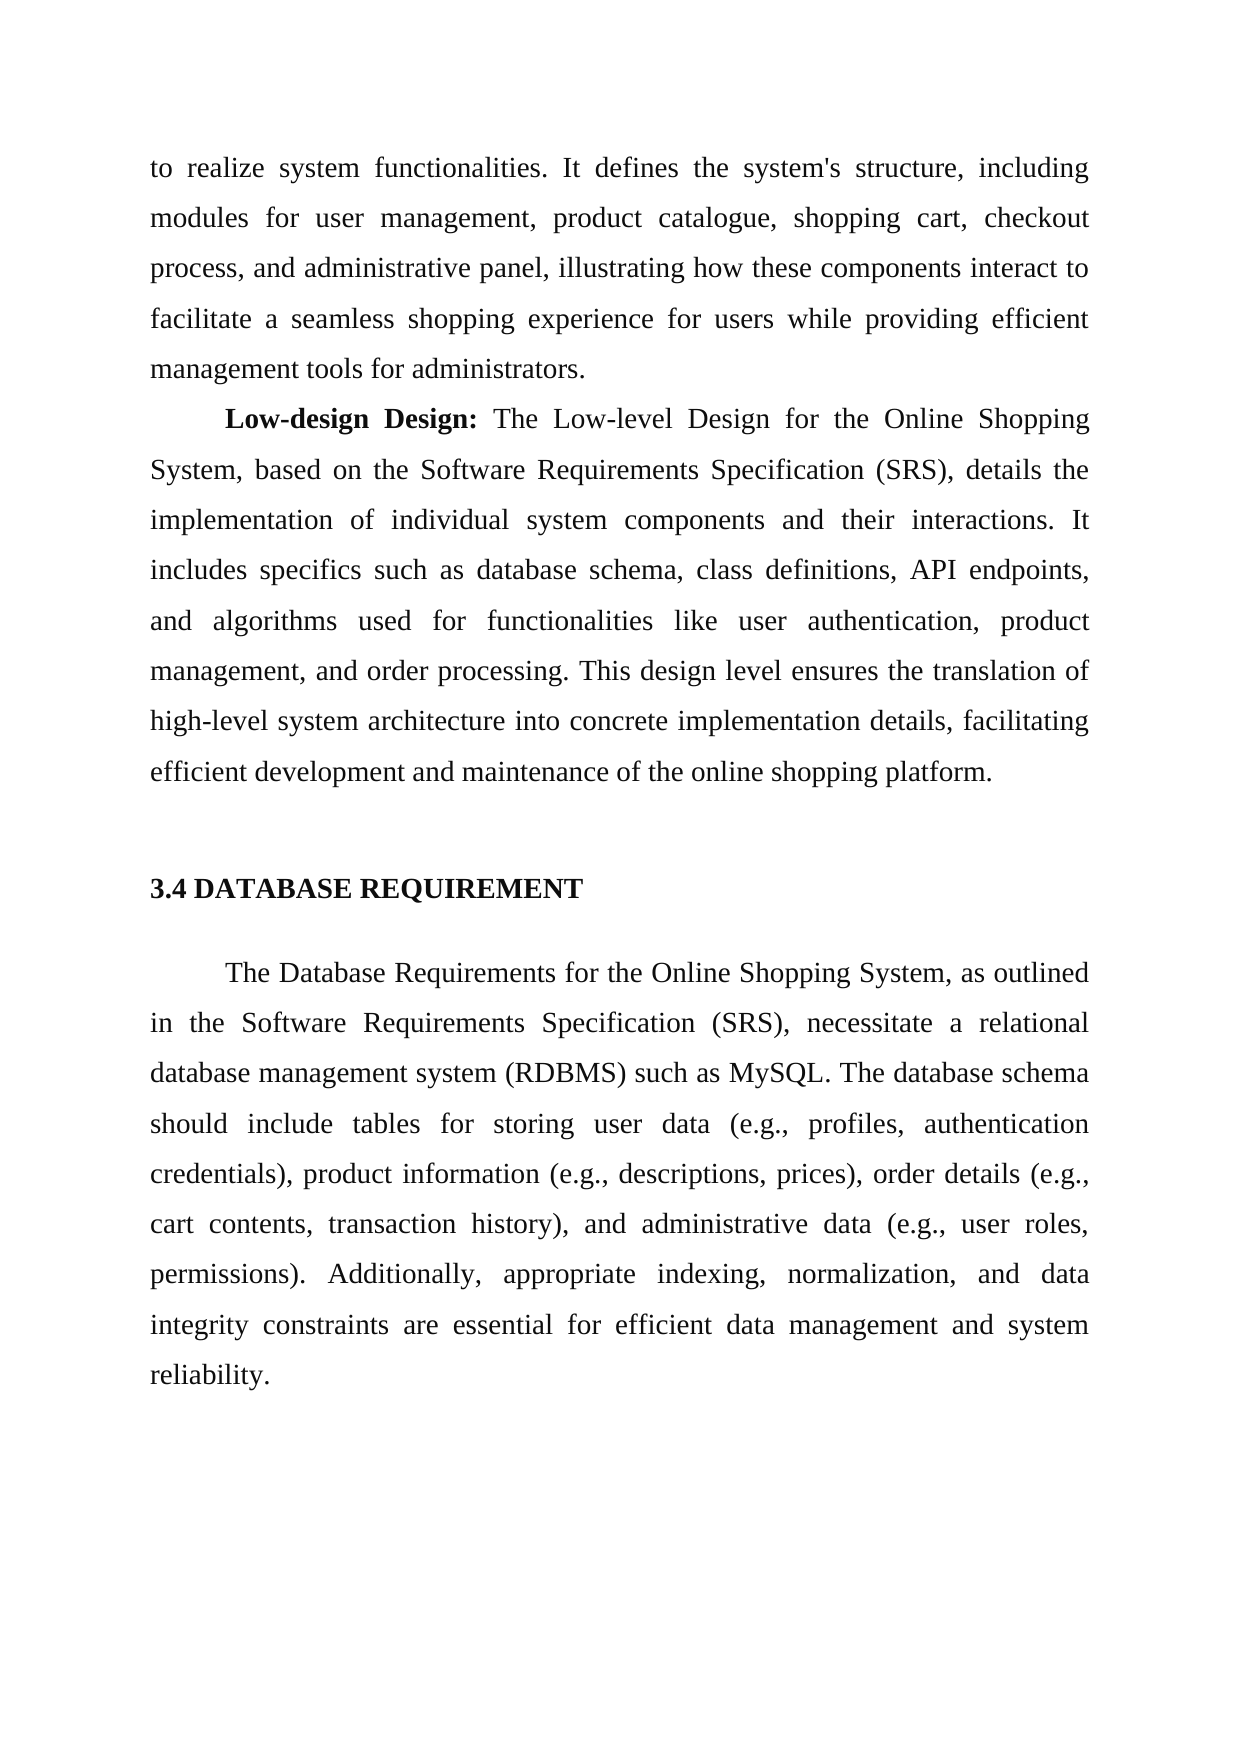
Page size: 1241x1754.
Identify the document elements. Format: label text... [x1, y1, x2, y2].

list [150, 150, 1090, 385]
list Low-design Design: The Low-level Design for the Online Shopping System, based on the Software Requirements Specification (SRS), details the implementation of individual system components and their interactions. It includes specifics such as database schema, class definitions, API endpoints, and algorithms used for functionalities like user authentication, product management, and order processing. This design level ensures the translation of high-level system architecture into concrete implementation details, facilitating efficient development and maintenance of the online shopping platform. [150, 402, 1090, 787]
text The Database Requirements for the Online Shopping System, as outlined in the Software Requirements Specification (SRS), necessitate a relational database management system (RDBMS) such as MySQL. The database schema should include tables for storing user data (e.g., profiles, authentication credentials), product information (e.g., descriptions, prices), order details (e.g., cart contents, transaction history), and administrative data (e.g., user roles, permissions). Additionally, appropriate indexing, normalization, and data integrity constraints are essential for efficient data management and system reliability. [150, 955, 1090, 1391]
text 3.4 DATABASE REQUIREMENT [150, 871, 1090, 904]
